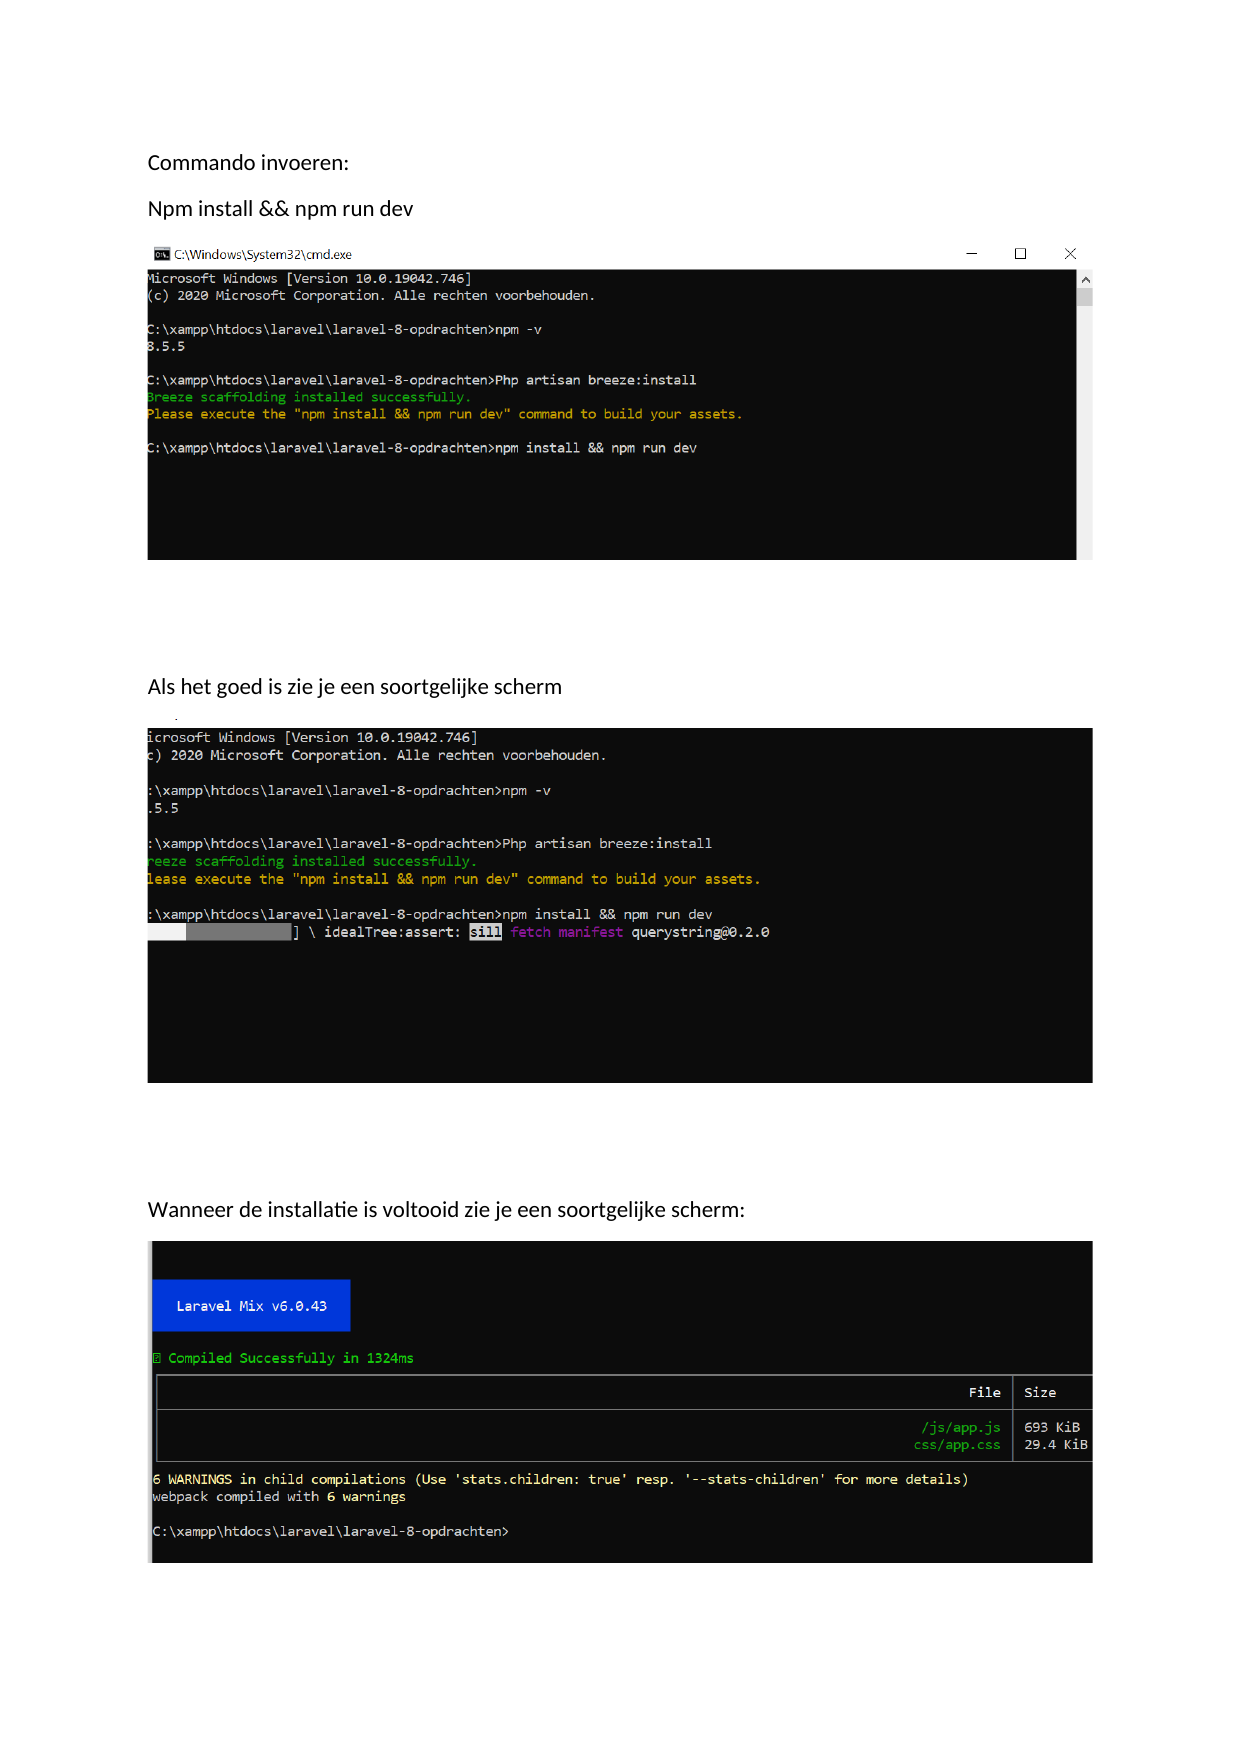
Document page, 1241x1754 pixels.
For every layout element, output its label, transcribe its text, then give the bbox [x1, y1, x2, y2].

text Commando invoeren: [148, 148, 1093, 176]
picture [147, 719, 1093, 1083]
picture [147, 1241, 1093, 1563]
picture [147, 241, 1093, 560]
text Als het goed is zie je een soortgelijke scherm [148, 672, 1093, 700]
text Wanneer de installatie is voltooid zie je een soortgelijke scherm: [148, 1195, 1093, 1223]
text Npm install && npm run dev [148, 194, 1093, 222]
